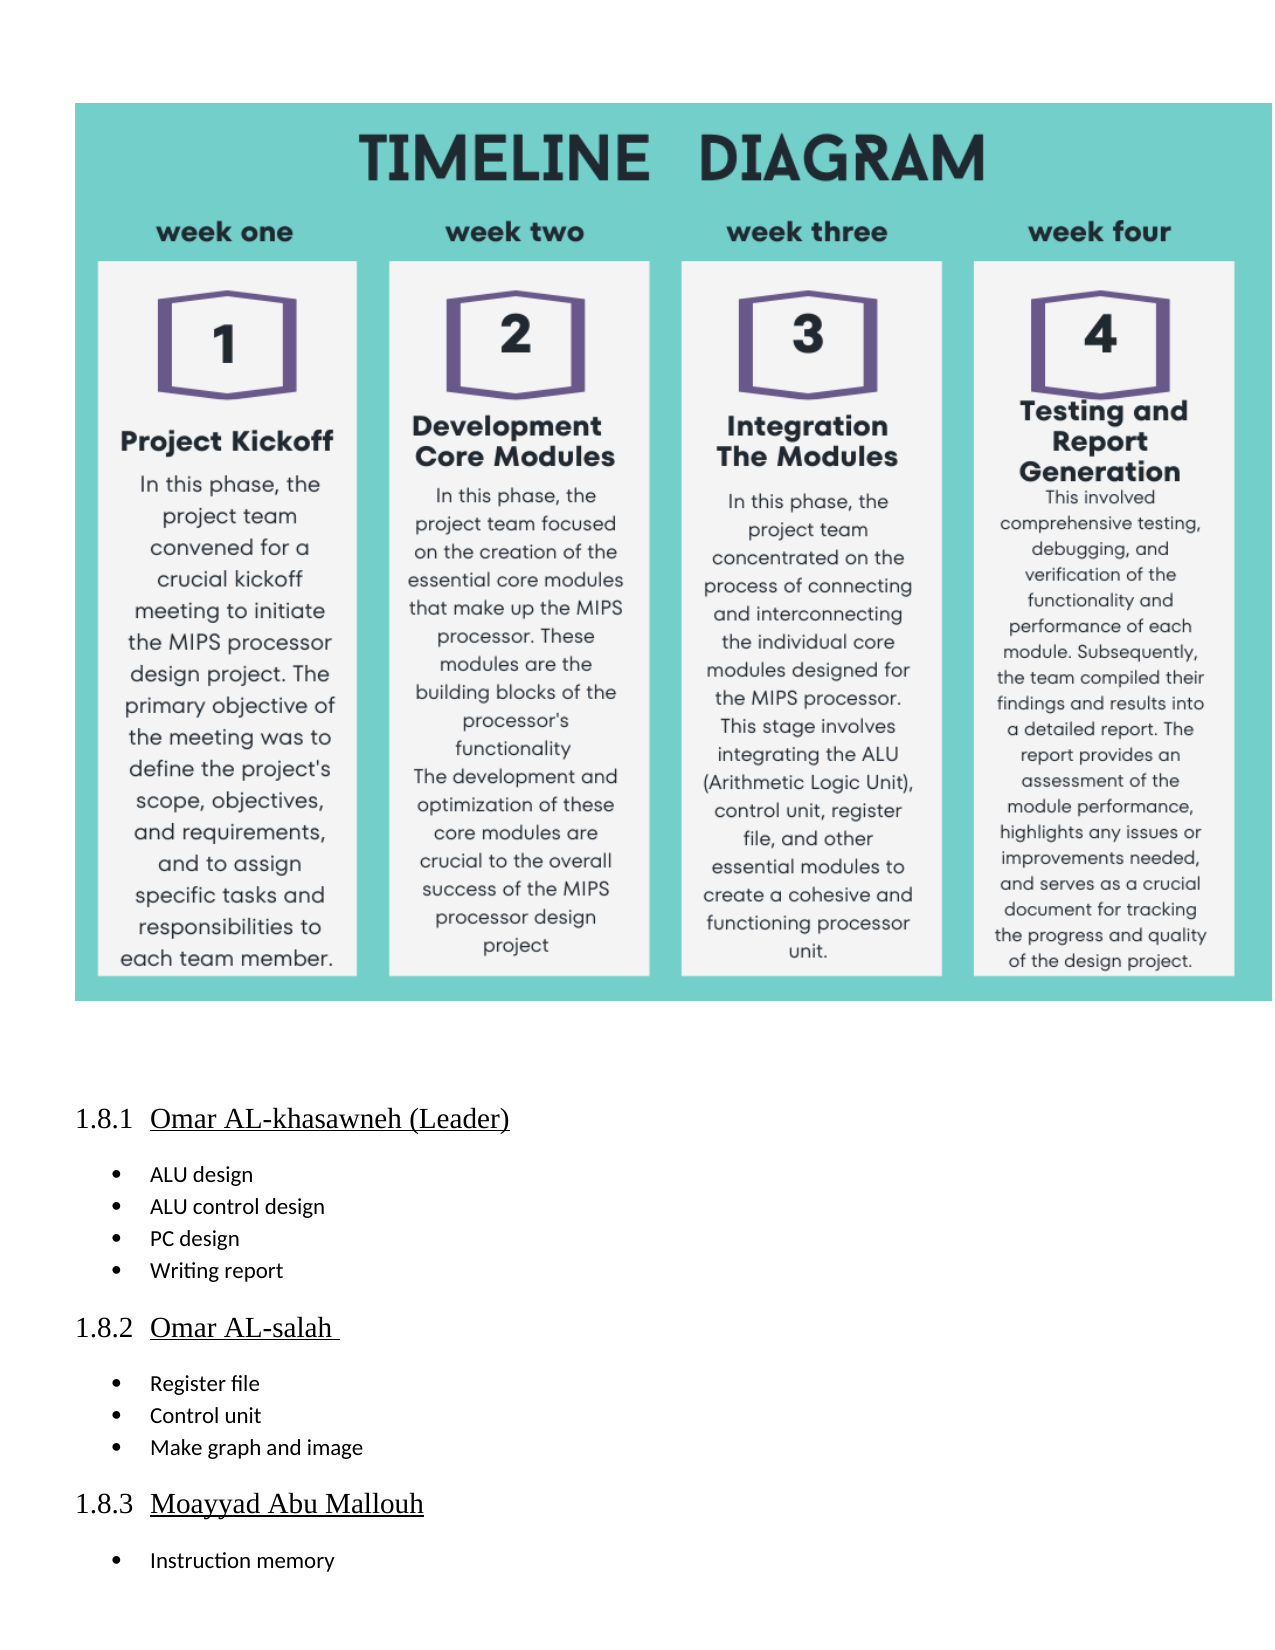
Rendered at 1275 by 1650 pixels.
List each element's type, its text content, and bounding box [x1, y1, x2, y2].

list ALU design [112, 1160, 1200, 1188]
list ALU control design [112, 1192, 1200, 1220]
subtitle Omar AL-khasawneh (Leader) [75, 1101, 1200, 1134]
picture [75, 103, 1272, 1001]
list Register file [112, 1369, 1200, 1397]
list Make graph and image [112, 1433, 1200, 1461]
list PC design [112, 1224, 1200, 1252]
list Writing report [112, 1257, 1200, 1285]
list Control unit [112, 1401, 1200, 1429]
subtitle Omar AL-salah [75, 1310, 1200, 1343]
list Instruction memory [112, 1546, 1200, 1574]
subtitle Moayyad Abu Mallouh [75, 1486, 1200, 1520]
